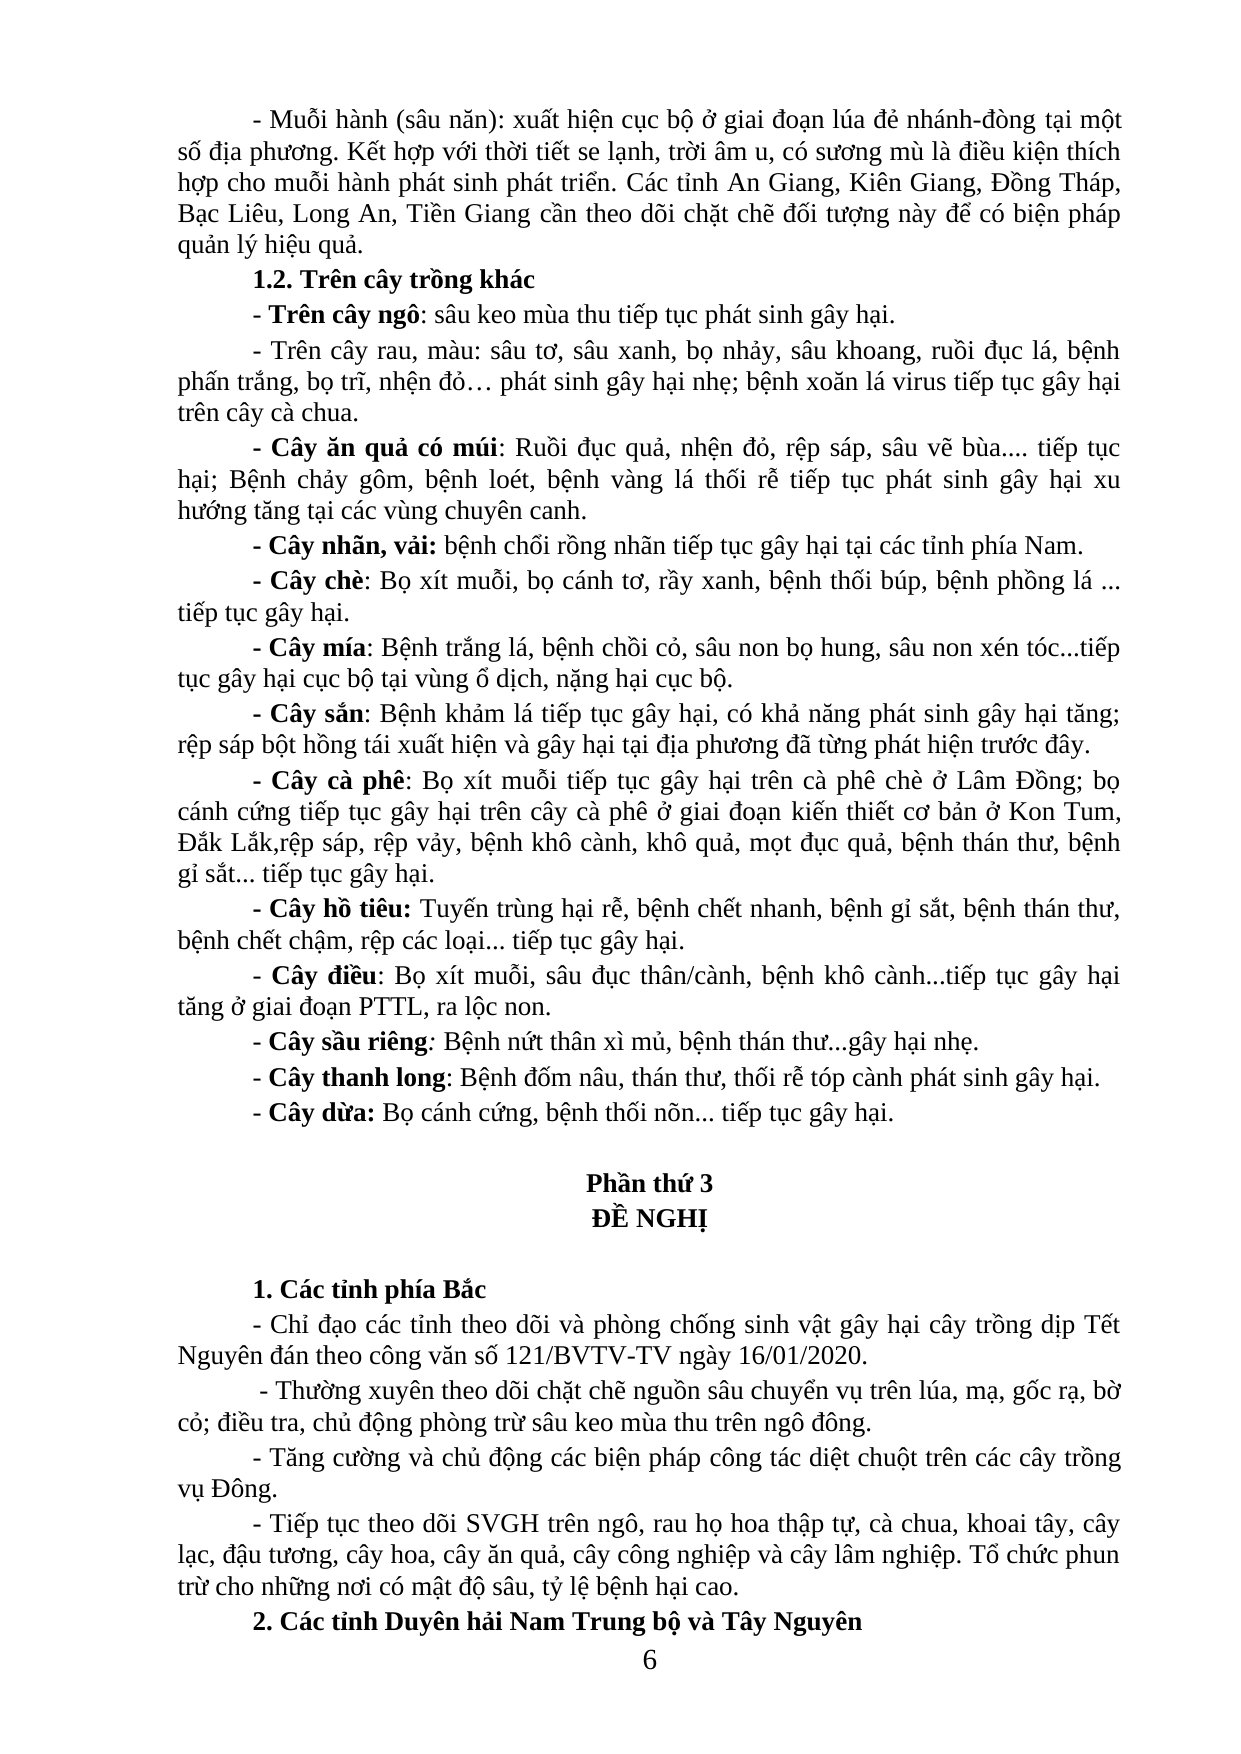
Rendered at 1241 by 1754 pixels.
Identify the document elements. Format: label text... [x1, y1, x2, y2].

text - Cây sầu riêng: Bệnh nứt thân xì mủ, bệnh thán thư...gây hại nhẹ. [177, 1026, 1122, 1057]
text - Cây cà phê: Bọ xít muỗi tiếp tục gây hại trên cà phê chè ở Lâm Đồng; bọ cánh cứng tiếp tục gây hại trên cây cà phê ở giai đoạn kiến thiết cơ bản ở Kon Tum, Đắk Lắk,rệp sáp, rệp vảy, bệnh khô cành, khô quả, mọt đục quả, bệnh thán thư, bệnh gỉ sắt... tiếp tục gây hại. [177, 764, 1122, 888]
text - Thường xuyên theo dõi chặt chẽ nguồn sâu chuyển vụ trên lúa, mạ, gốc rạ, bờ cỏ; điều tra, chủ động phòng trừ sâu keo mùa thu trên ngô đông. [177, 1374, 1122, 1437]
text - Cây mía: Bệnh trắng lá, bệnh chồi cỏ, sâu non bọ hung, sâu non xén tóc...tiếp tục gây hại cục bộ tại vùng ổ dịch, nặng hại cục bộ. [177, 631, 1122, 693]
text 2. Các tỉnh Duyên hải Nam Trung bộ và Tây Nguyên [177, 1605, 1122, 1636]
text - Muỗi hành (sâu năn): xuất hiện cục bộ ở giai đoạn lúa đẻ nhánh-đòng tại một số địa phương. Kết hợp với thời tiết se lạnh, trời âm u, có sương mù là điều kiện thích hợp cho muỗi hành phát sinh phát triển. Các tỉnh An Giang, Kiên Giang, Đồng Tháp, Bạc Liêu, Long An, Tiền Giang cần theo dõi chặt chẽ đối tượng này để có biện pháp quản lý hiệu quả. [177, 166, 1122, 259]
text - Cây điều: Bọ xít muỗi, sâu đục thân/cành, bệnh khô cành...tiếp tục gây hại tăng ở giai đoạn PTTL, ra lộc non. [177, 959, 1122, 1021]
text 1.2. Trên cây trồng khác [177, 263, 1122, 294]
text - Tăng cường và chủ động các biện pháp công tác diệt chuột trên các cây trồng vụ Đông. [177, 1441, 1122, 1503]
text ĐỀ NGHỊ [177, 1202, 1122, 1233]
text - Cây hồ tiêu: Tuyến trùng hại rễ, bệnh chết nhanh, bệnh gỉ sắt, bệnh thán thư, bệnh chết chậm, rệp các loại... tiếp tục gây hại. [177, 893, 1122, 955]
text - Muỗi hành (sâu năn): xuất hiện cục bộ ở giai đoạn lúa đẻ nhánh-đòng tại một số địa phương. Kết hợp với thời tiết se lạnh, trời âm u, có sương mù là điều kiện thích hợp cho muỗi hành phát sinh phát triển. Các tỉnh An Giang, Kiên Giang, Đồng Tháp, Bạc Liêu, Long An, Tiền Giang cần theo dõi chặt chẽ đối tượng này để có biện pháp quản lý hiệu quả. [177, 103, 1122, 166]
text 1. Các tỉnh phía Bắc [177, 1273, 1122, 1304]
text - Tiếp tục theo dõi SVGH trên ngô, rau họ hoa thập tự, cà chua, khoai tây, cây lạc, đậu tương, cây hoa, cây ăn quả, cây công nghiệp và cây lâm nghiệp. Tổ chức phun trừ cho những nơi có mật độ sâu, tỷ lệ bệnh hại cao. [177, 1507, 1122, 1601]
text - Chỉ đạo các tỉnh theo dõi và phòng chống sinh vật gây hại cây trồng dịp Tết Nguyên đán theo công văn số 121/BVTV-TV ngày 16/01/2020. [177, 1308, 1122, 1370]
text - Cây ăn quả có múi: Ruồi đục quả, nhện đỏ, rệp sáp, sâu vẽ bùa.... tiếp tục hại; Bệnh chảy gôm, bệnh loét, bệnh vàng lá thối rễ tiếp tục phát sinh gây hại xu hướng tăng tại các vùng chuyên canh. [177, 432, 1122, 525]
text - Cây sắn: Bệnh khảm lá tiếp tục gây hại, có khả năng phát sinh gây hại tăng; rệp sáp bột hồng tái xuất hiện và gây hại tại địa phương đã từng phát hiện trước đây. [177, 697, 1122, 760]
text - Cây thanh long: Bệnh đốm nâu, thán thư, thối rễ tóp cành phát sinh gây hại. [177, 1061, 1122, 1092]
text - Cây chè: Bọ xít muỗi, bọ cánh tơ, rầy xanh, bệnh thối búp, bệnh phồng lá ... tiếp tục gây hại. [177, 564, 1122, 627]
text - Trên cây rau, màu: sâu tơ, sâu xanh, bọ nhảy, sâu khoang, ruồi đục lá, bệnh phấn trắng, bọ trĩ, nhện đỏ… phát sinh gây hại nhẹ; bệnh xoăn lá virus tiếp tục gây hại trên cây cà chua. [177, 334, 1122, 427]
text - Cây dừa: Bọ cánh cứng, bệnh thối nõn... tiếp tục gây hại. [177, 1096, 1122, 1127]
text - Trên cây ngô: sâu keo mùa thu tiếp tục phát sinh gây hại. [177, 299, 1122, 330]
text - Cây nhãn, vải: bệnh chổi rồng nhãn tiếp tục gây hại tại các tỉnh phía Nam. [177, 529, 1122, 560]
text Phần thứ 3 [177, 1167, 1122, 1198]
